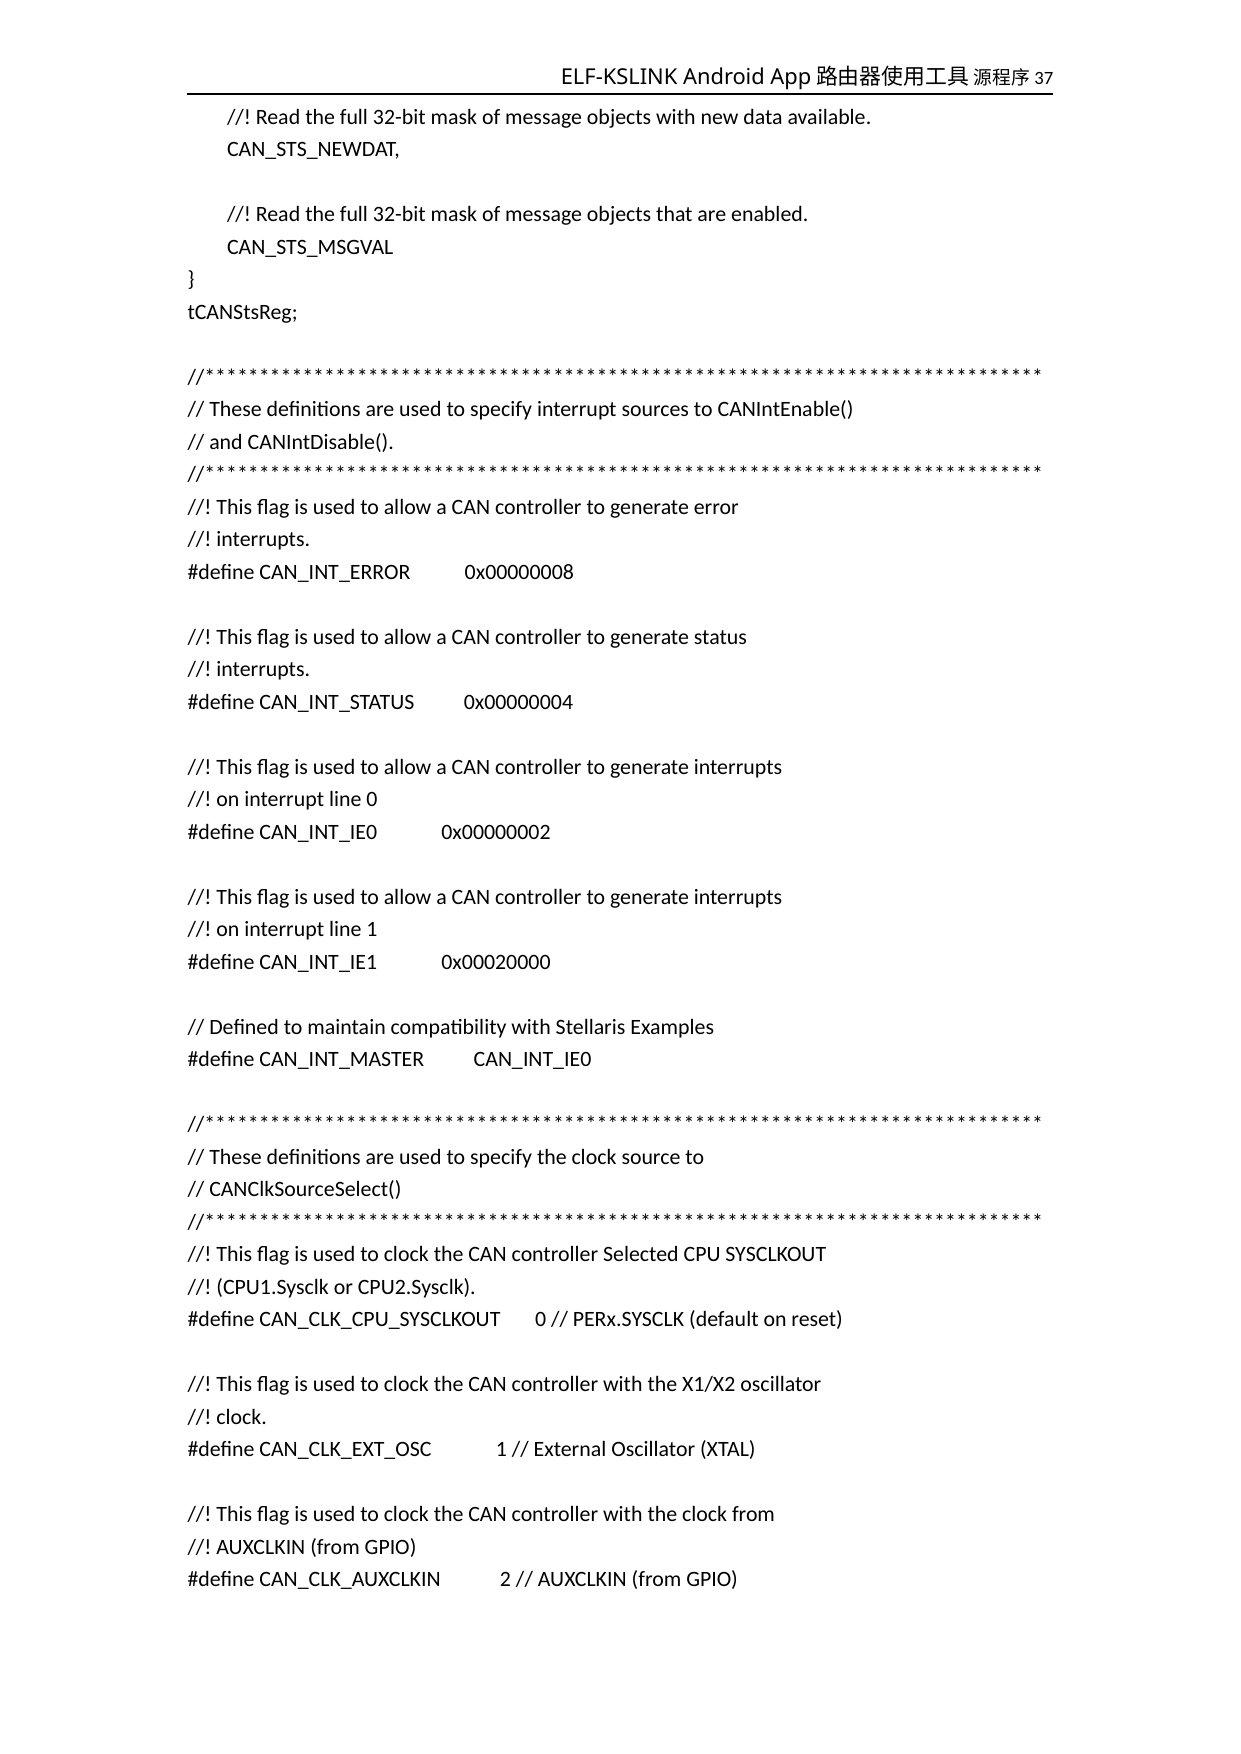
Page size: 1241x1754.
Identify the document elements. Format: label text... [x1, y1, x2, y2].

text CAN_STS_NEWDAT, [187, 132, 1053, 165]
text CAN_STS_MSGVAL [187, 230, 1053, 262]
text // These definitions are used to specify interrupt sources to CANIntEnable() [187, 392, 1053, 425]
text //! on interrupt line 0 [187, 782, 1053, 815]
text #define CAN_CLK_CPU_SYSCLKOUT 0 // PERx.SYSCLK (default on reset) [187, 1302, 1053, 1335]
text #define CAN_CLK_EXT_OSC 1 // External Oscillator (XTAL) [187, 1432, 1053, 1465]
text //! This flag is used to allow a CAN controller to generate error [187, 490, 1053, 522]
text //! Read the full 32-bit mask of message objects with new data available. [187, 100, 1053, 132]
text //! This flag is used to allow a CAN controller to generate interrupts [187, 750, 1053, 782]
text //***************************************************************************** [187, 360, 1053, 392]
text //! AUXCLKIN (from GPIO) [187, 1530, 1053, 1562]
text //! on interrupt line 1 [187, 912, 1053, 945]
text #define CAN_INT_STATUS 0x00000004 [187, 685, 1053, 717]
text #define CAN_INT_IE1 0x00020000 [187, 945, 1053, 977]
text //***************************************************************************** [187, 1205, 1053, 1237]
text //! (CPU1.Sysclk or CPU2.Sysclk). [187, 1270, 1053, 1302]
text // CANClkSourceSelect() [187, 1172, 1053, 1205]
text //! This flag is used to clock the CAN controller with the X1/X2 oscillator [187, 1367, 1053, 1400]
text //! Read the full 32-bit mask of message objects that are enabled. [187, 197, 1053, 230]
text } [187, 262, 1053, 295]
text // These definitions are used to specify the clock source to [187, 1140, 1053, 1172]
text // Defined to maintain compatibility with Stellaris Examples [187, 1010, 1053, 1042]
text #define CAN_CLK_AUXCLKIN 2 // AUXCLKIN (from GPIO) [187, 1562, 1053, 1595]
text //! This flag is used to allow a CAN controller to generate status [187, 620, 1053, 652]
text // and CANIntDisable(). [187, 425, 1053, 457]
text //! clock. [187, 1400, 1053, 1432]
text //! interrupts. [187, 652, 1053, 685]
text //***************************************************************************** [187, 1107, 1053, 1140]
text //! This flag is used to clock the CAN controller Selected CPU SYSCLKOUT [187, 1237, 1053, 1270]
text //! This flag is used to allow a CAN controller to generate interrupts [187, 880, 1053, 912]
text //! interrupts. [187, 522, 1053, 555]
text #define CAN_INT_IE0 0x00000002 [187, 815, 1053, 847]
text //***************************************************************************** [187, 457, 1053, 490]
text #define CAN_INT_ERROR 0x00000008 [187, 555, 1053, 587]
text //! This flag is used to clock the CAN controller with the clock from [187, 1497, 1053, 1530]
text #define CAN_INT_MASTER CAN_INT_IE0 [187, 1042, 1053, 1075]
text tCANStsReg; [187, 295, 1053, 327]
